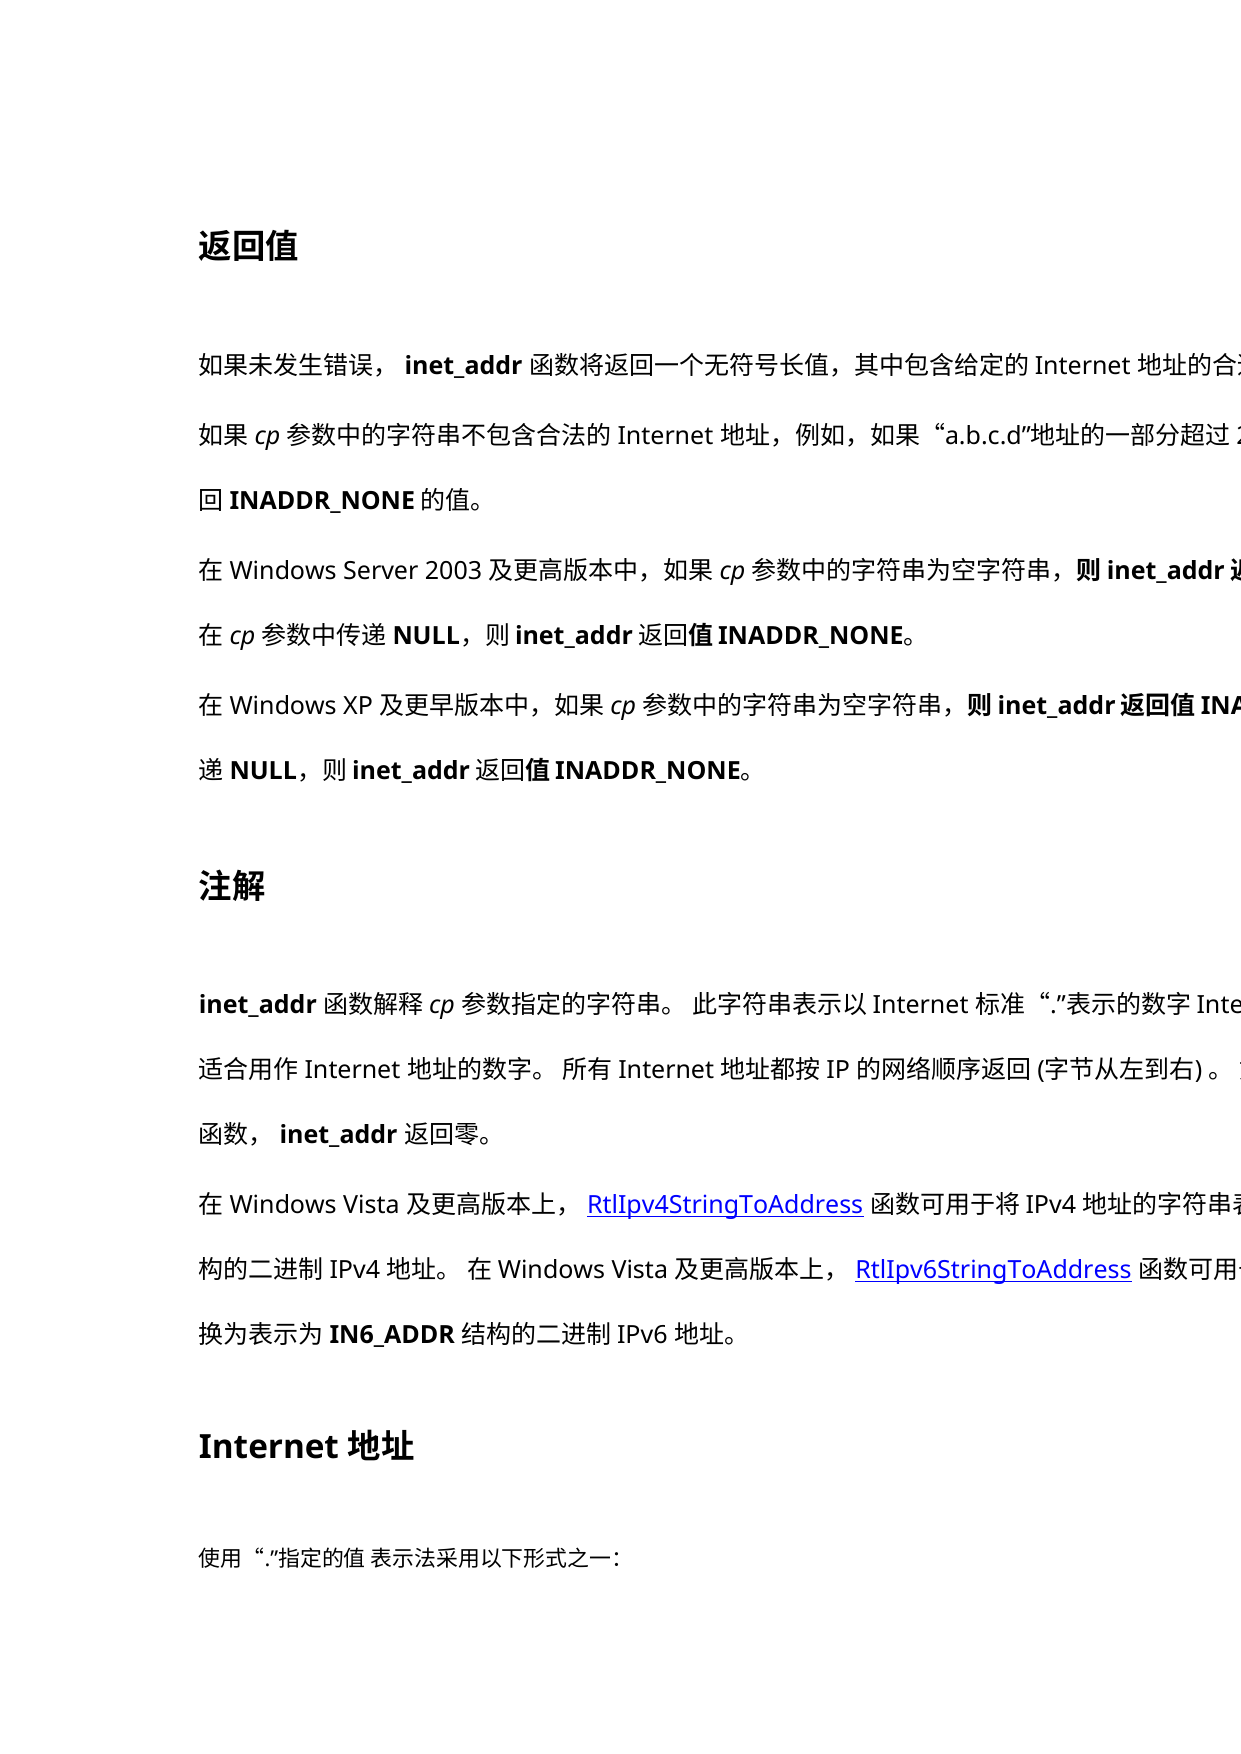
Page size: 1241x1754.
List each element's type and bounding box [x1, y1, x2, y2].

table_header [188, 162, 1240, 1573]
